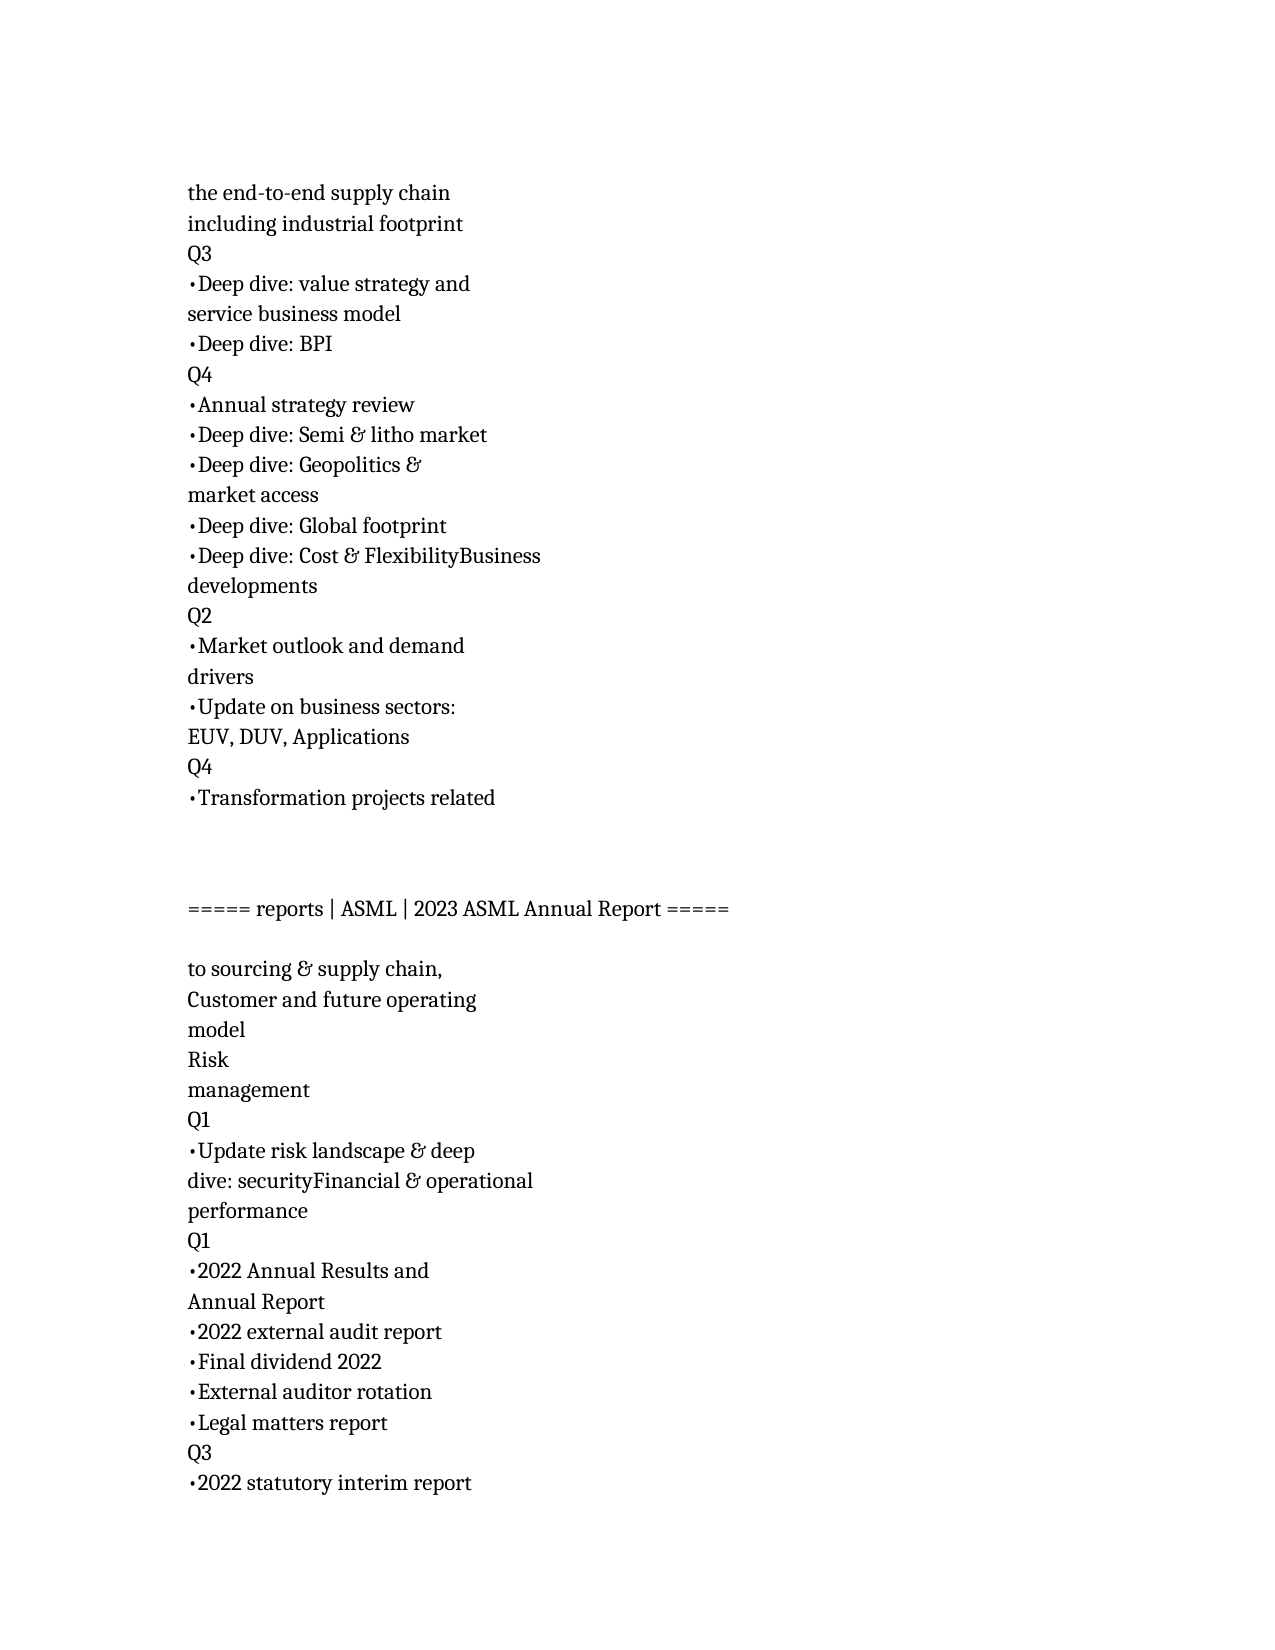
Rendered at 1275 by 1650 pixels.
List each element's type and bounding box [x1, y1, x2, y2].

text [187, 835, 1087, 1496]
text [187, 150, 1087, 811]
